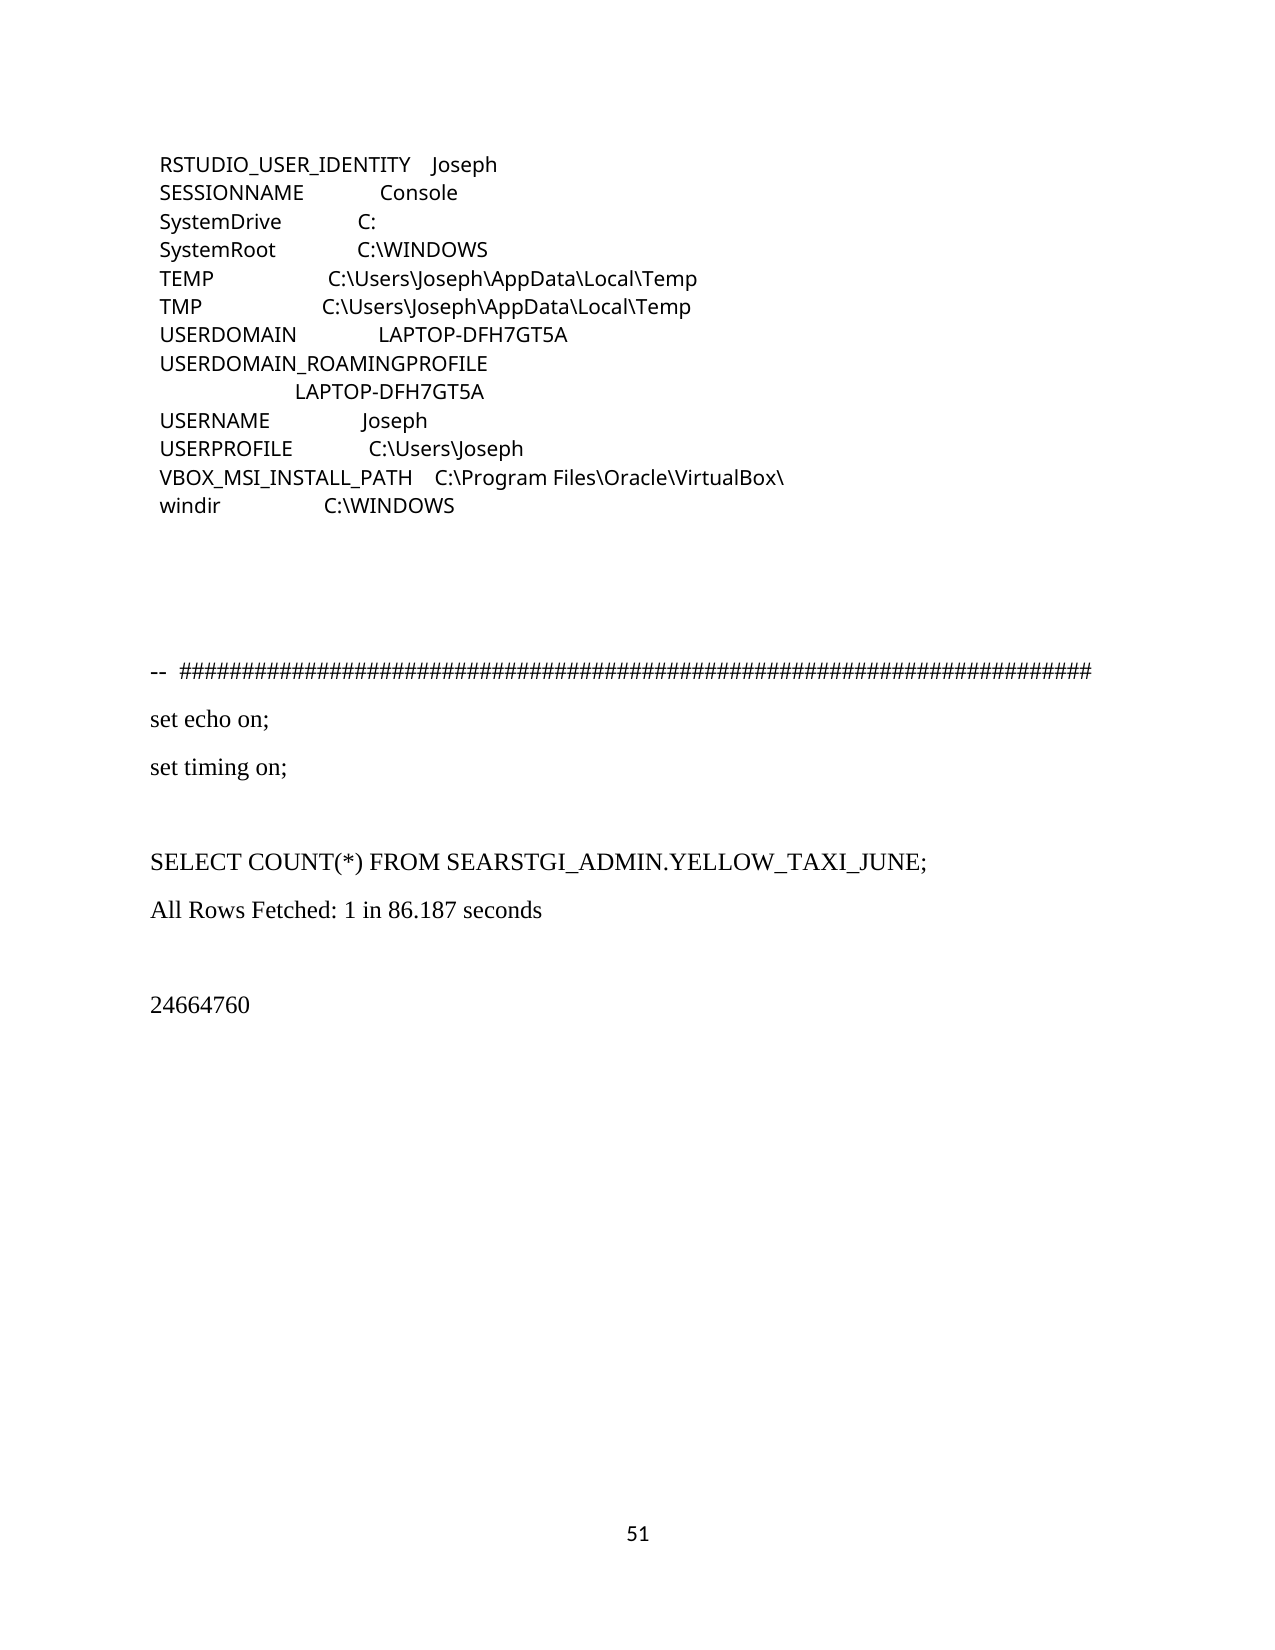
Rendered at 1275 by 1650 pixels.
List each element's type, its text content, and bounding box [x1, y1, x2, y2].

text SELECT COUNT(*) FROM SEARSTGI_ADMIN.YELLOW_TAXI_JUNE; [150, 847, 1125, 876]
text set echo on; [150, 704, 1125, 733]
text -- ######################################################################### [150, 656, 1125, 685]
text All Rows Fetched: 1 in 86.187 seconds [150, 895, 1125, 924]
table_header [150, 150, 1266, 561]
text 24664760 [150, 990, 1125, 1019]
text set timing on; [150, 752, 1125, 781]
